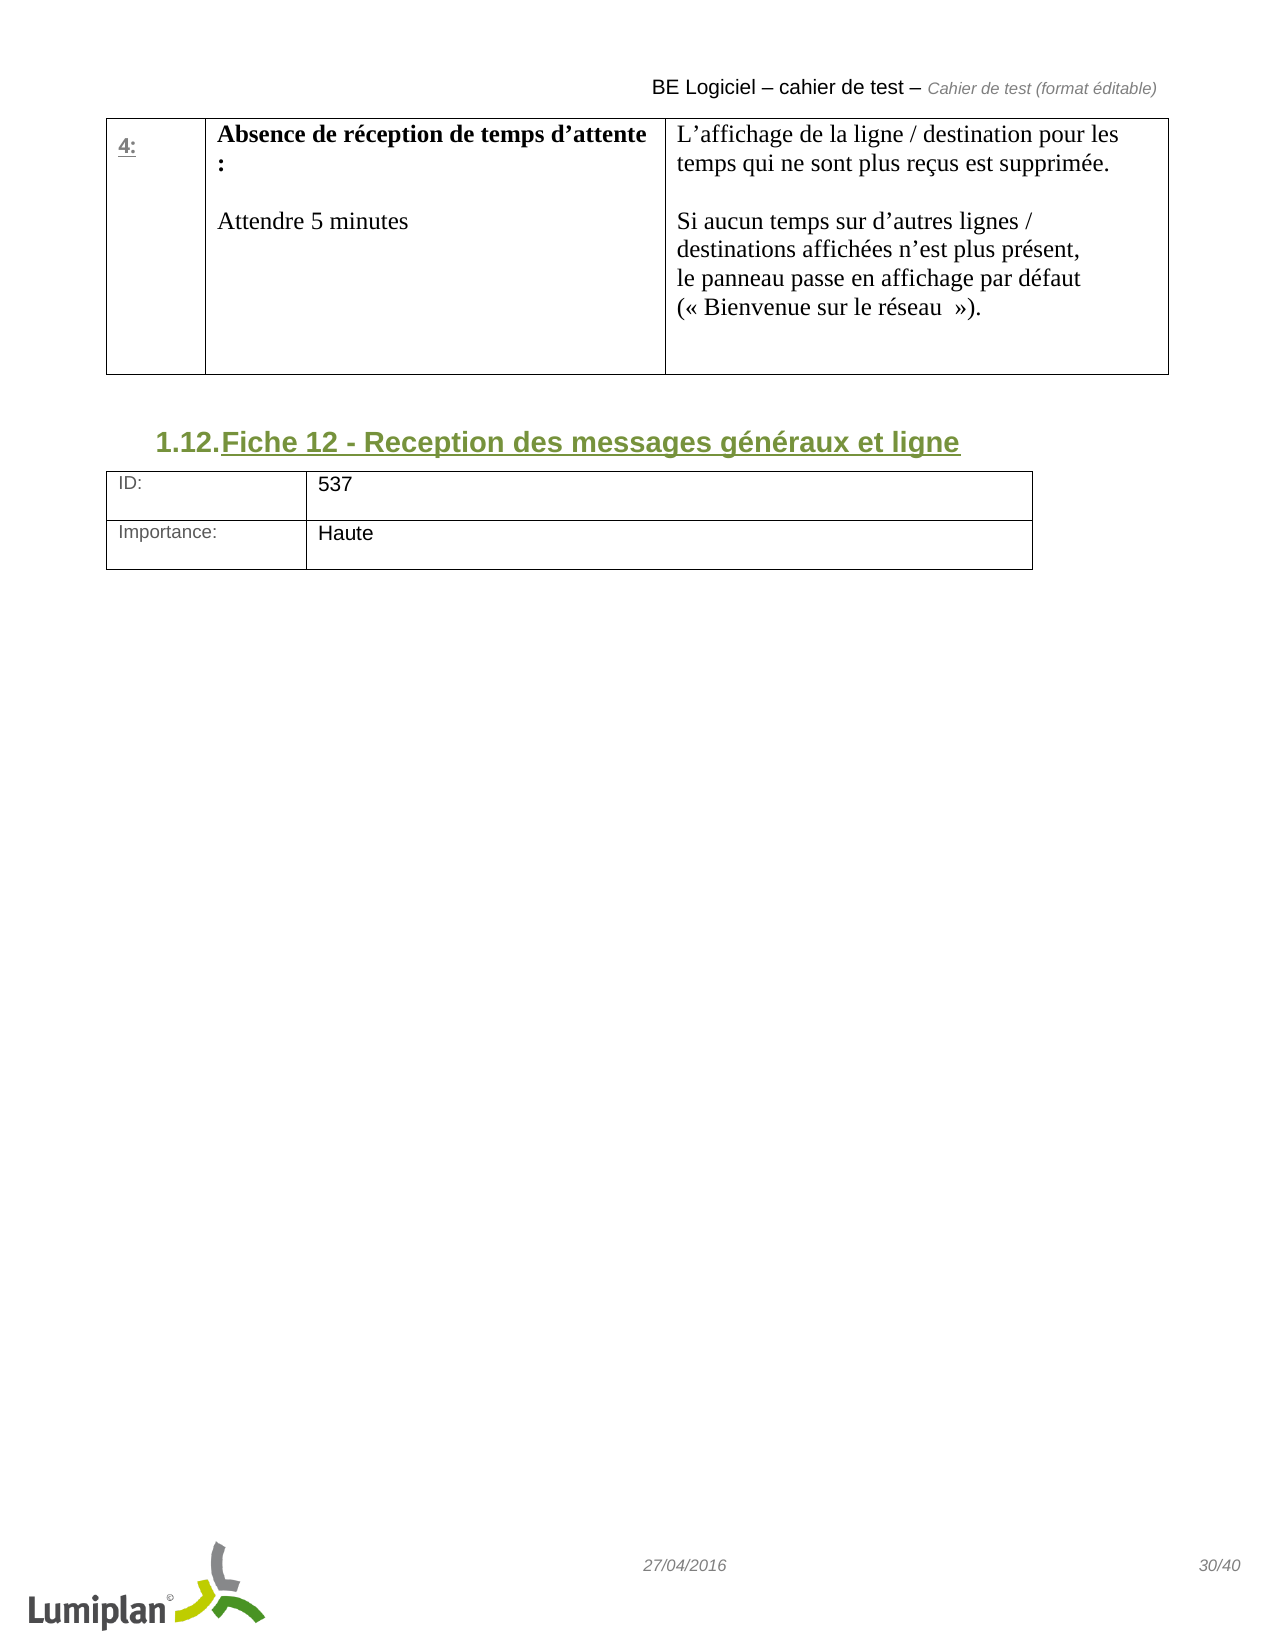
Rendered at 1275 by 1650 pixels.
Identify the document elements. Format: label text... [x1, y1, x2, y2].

table_header 537 [307, 472, 1032, 520]
table_header ID: [107, 472, 306, 520]
table_cell L’affichage de la ligne / destination pour les temps qui ne sont plus reçus est supprimée. Si aucun temps sur d’autres lignes / destinations affichées n’est plus présent, le panneau passe en affichage par défaut (« Bienvenue sur le réseau »). [666, 119, 1168, 374]
subtitle Fiche 12 - Reception des messages généraux et ligne [155, 425, 1157, 458]
picture [20, 1534, 272, 1635]
table_cell Importance: [107, 521, 306, 569]
table_cell Absence de réception de temps d’attente : Attendre 5 minutes [206, 119, 665, 374]
table_cell Haute [307, 521, 1032, 569]
table_cell 4: [107, 119, 205, 374]
